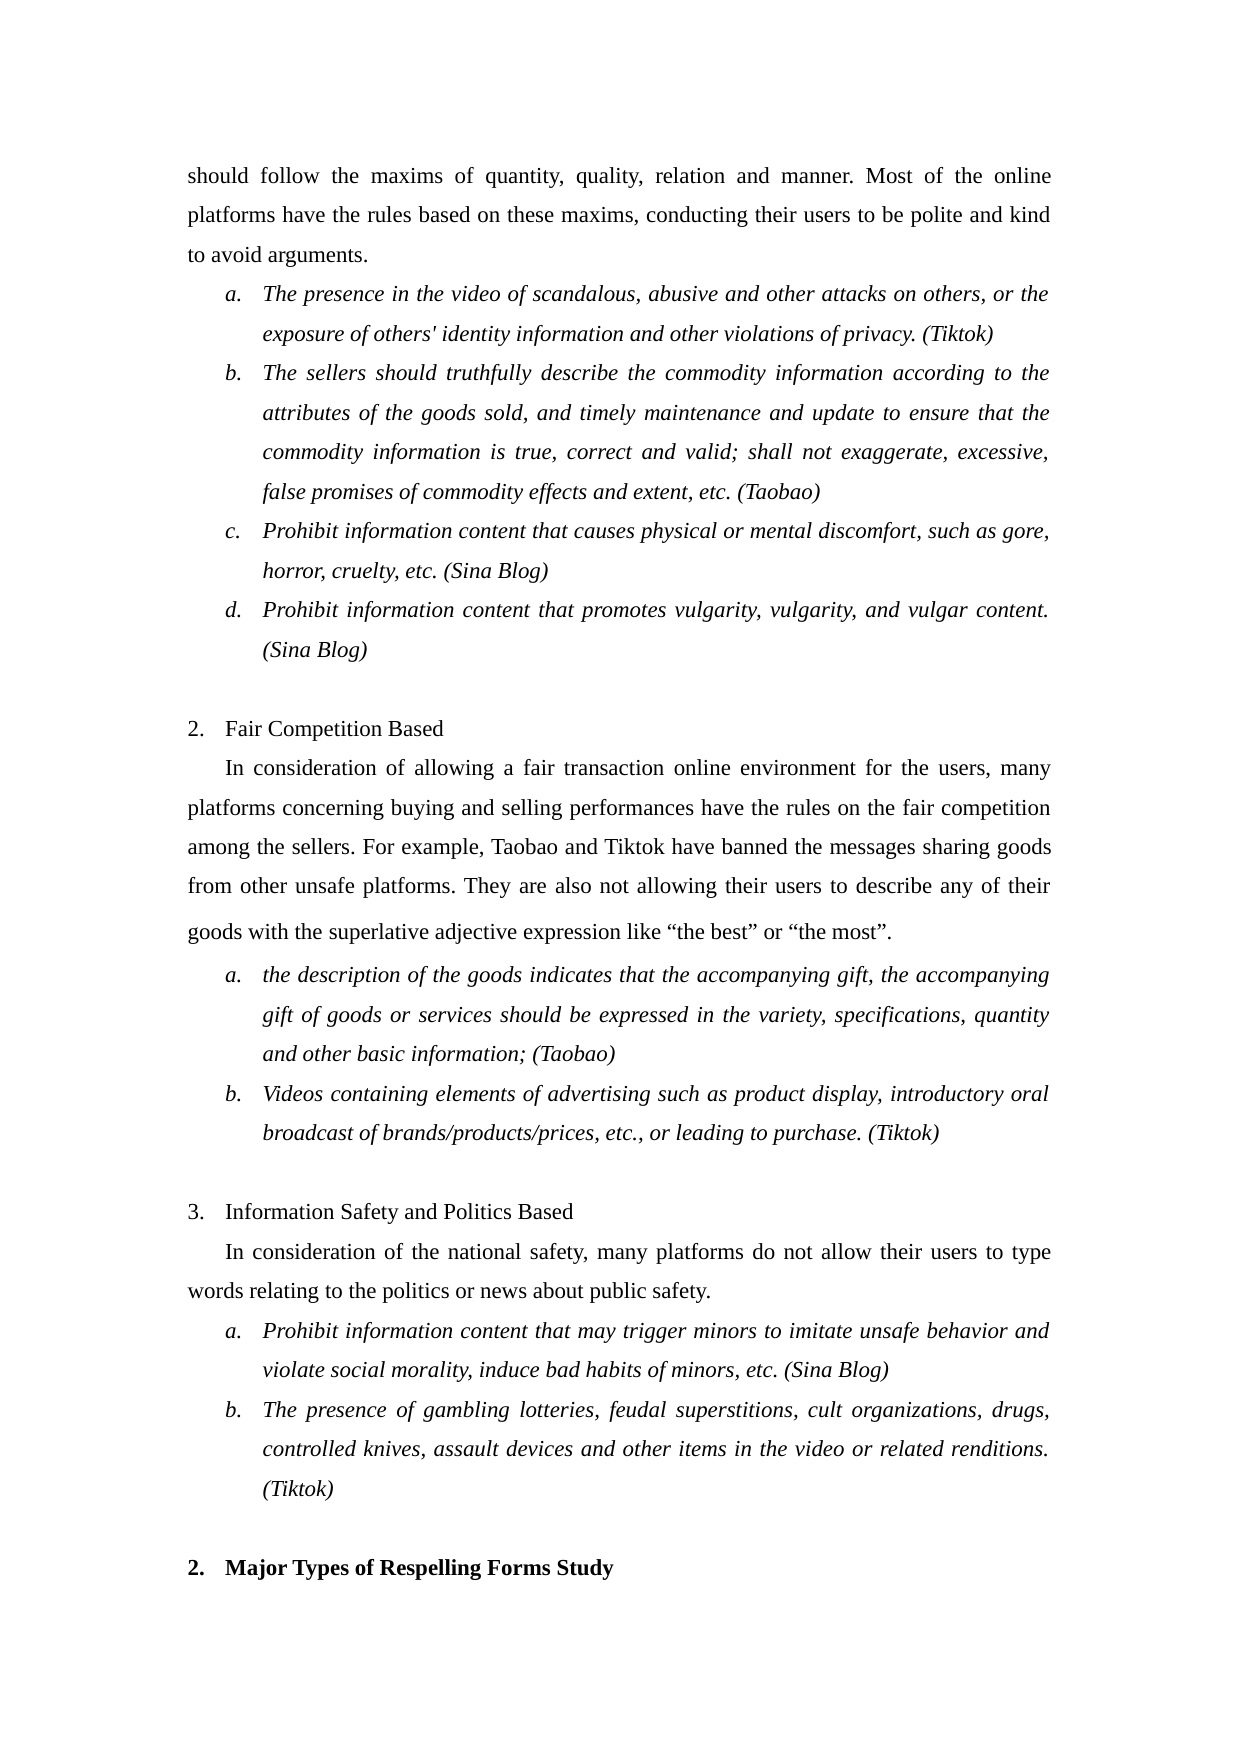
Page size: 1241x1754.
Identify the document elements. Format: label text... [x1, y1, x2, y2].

list Major Types of Respelling Forms Study [187, 1554, 1053, 1580]
list Prohibit information content that causes physical or mental discomfort, such as gore, horror, cruelty, etc. (Sina Blog) [225, 517, 1053, 583]
list Fair Competition Based [187, 715, 1053, 741]
list Prohibit information content that promotes vulgarity, vulgarity, and vulgar content. (Sina Blog) [225, 596, 1053, 662]
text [187, 162, 1053, 267]
list Videos containing elements of advertising such as product display, introductory oral broadcast of brands/products/prices, etc., or leading to purchase. (Tiktok) [225, 1080, 1053, 1146]
list The presence in the video of scandalous, abusive and other attacks on others, or the exposure of others' identity information and other violations of privacy. (Tiktok) [225, 280, 1053, 346]
list Prohibit information content that may trigger minors to imitate unsafe behavior and violate social morality, induce bad habits of minors, etc. (Sina Blog) [225, 1317, 1053, 1383]
list The presence of gambling lotteries, feudal superstitions, cult organizations, drugs, controlled knives, assault devices and other items in the video or related renditions. (Tiktok) [225, 1396, 1053, 1501]
list The sellers should truthfully describe the commodity information according to the attributes of the goods sold, and timely maintenance and update to ensure that the commodity information is true, correct and valid; shall not exaggerate, excessive, false promises of commodity effects and extent, etc. (Taobao) [225, 359, 1053, 504]
text In consideration of the national safety, many platforms do not allow their users to type words relating to the politics or news about public safety. [187, 1238, 1053, 1304]
list Information Safety and Politics Based [187, 1198, 1053, 1225]
list the description of the goods indicates that the accompanying gift, the accompanying gift of goods or services should be expressed in the variety, specifications, quantity and other basic information; (Taobao) [225, 961, 1053, 1067]
text In consideration of allowing a fair transaction online environment for the users, many platforms concerning buying and selling performances have the rules on the fair competition among the sellers. For example, Taobao and Tiktok have banned the messages sharing goods from other unsafe platforms. They are also not allowing their users to describe any of their goods with the superlative adjective expression like “the best” or “the most”. [187, 754, 1053, 946]
